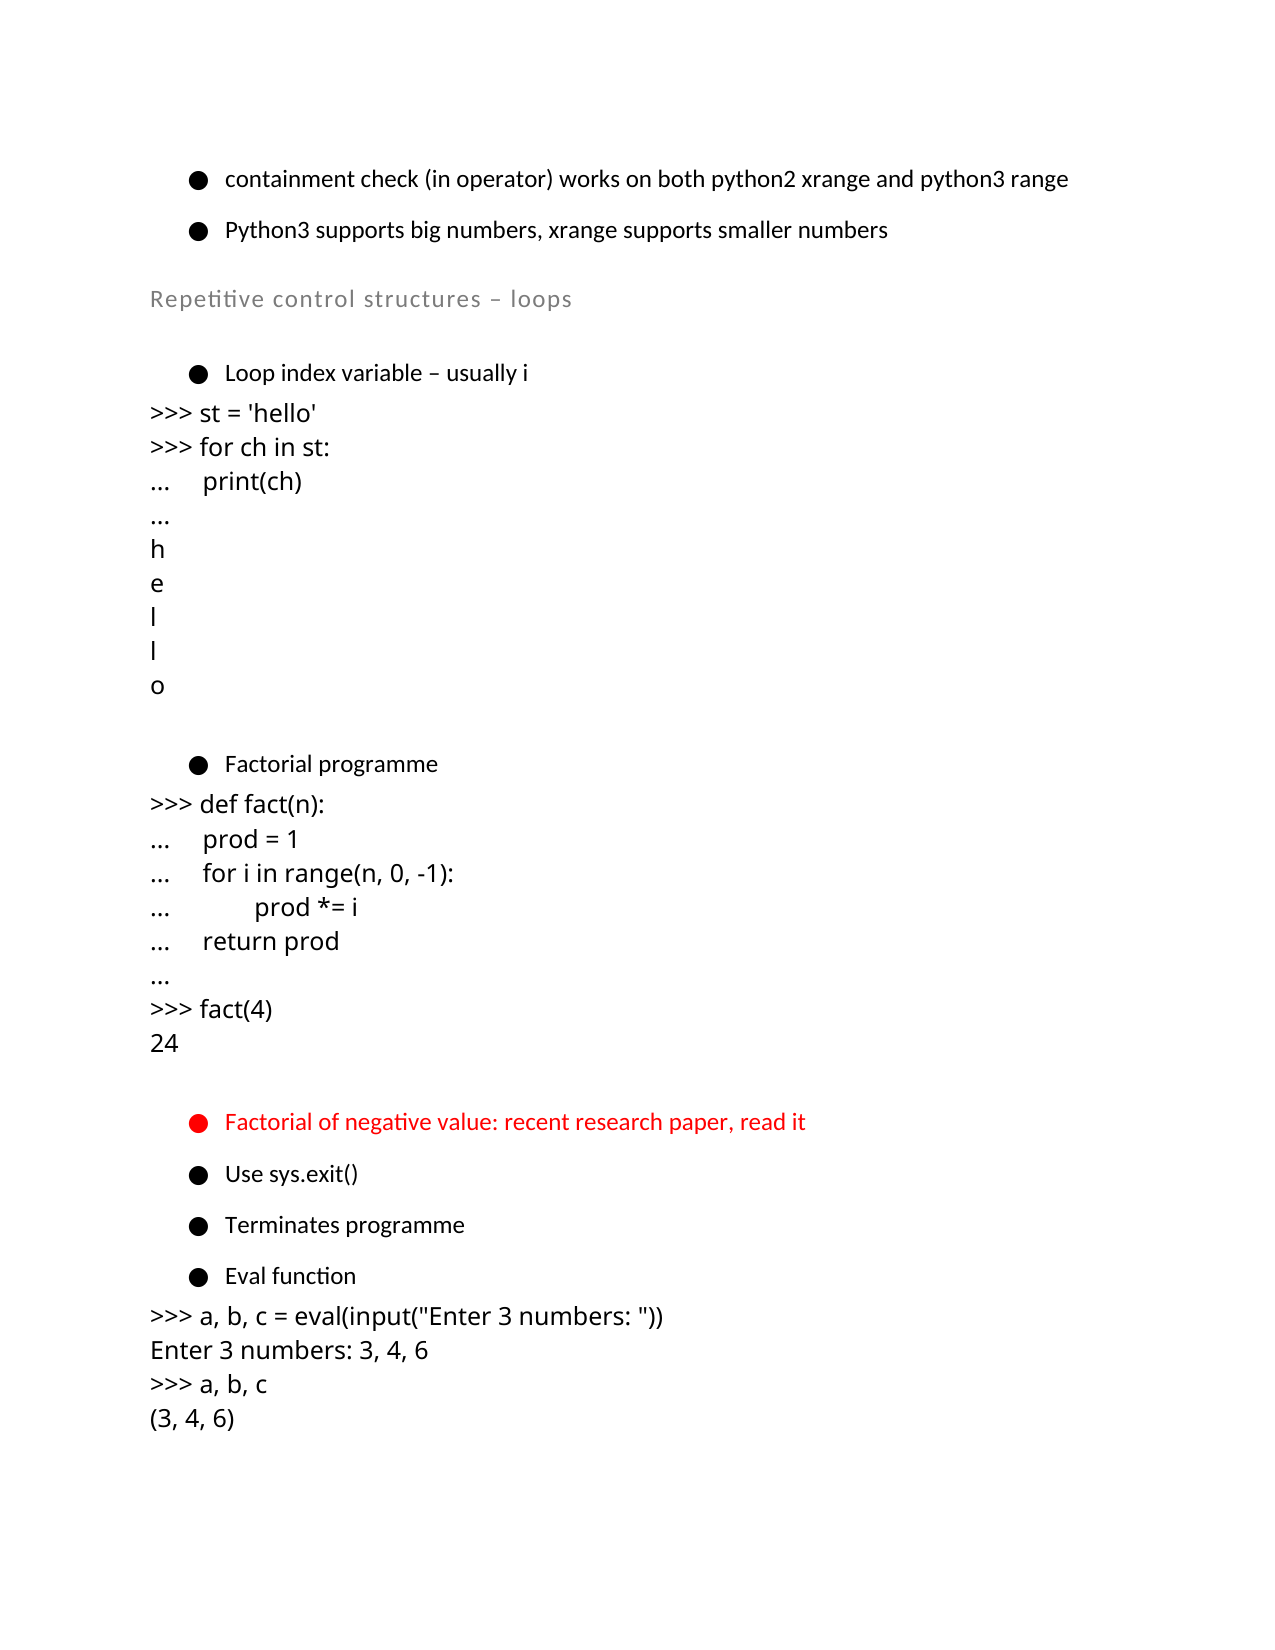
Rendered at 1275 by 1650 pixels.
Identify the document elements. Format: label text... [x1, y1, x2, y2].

text >>> st = 'hello' [150, 395, 1125, 429]
text ... [150, 497, 1125, 532]
list containment check (in operator) works on both python2 xrange and python3 range [187, 150, 1125, 201]
text Enter 3 numbers: 3, 4, 6 [150, 1333, 1125, 1367]
text ... return prod [150, 923, 1125, 957]
text >>> for ch in st: [150, 429, 1125, 463]
list Loop index variable – usually i [187, 344, 1125, 395]
list Terminates programme [187, 1196, 1125, 1247]
list Python3 supports big numbers, xrange supports smaller numbers [187, 201, 1125, 252]
list Use sys.exit() [187, 1145, 1125, 1196]
text >>> a, b, c = eval(input("Enter 3 numbers: ")) [150, 1299, 1125, 1333]
text ... prod = 1 [150, 821, 1125, 855]
text h [150, 532, 1125, 566]
text >>> fact(4) [150, 992, 1125, 1026]
list Eval function [187, 1247, 1125, 1299]
text >>> a, b, c [150, 1367, 1125, 1401]
text 24 [150, 1026, 1125, 1060]
text ... prod *= i [150, 889, 1125, 923]
text ... print(ch) [150, 463, 1125, 497]
text l [150, 634, 1125, 668]
text ... for i in range(n, 0, -1): [150, 855, 1125, 889]
text ... [150, 957, 1125, 992]
text e [150, 566, 1125, 600]
list Factorial of negative value: recent research paper, read it [187, 1094, 1125, 1145]
text l [150, 600, 1125, 634]
text >>> def fact(n): [150, 787, 1125, 821]
text o [150, 668, 1125, 702]
list Factorial programme [187, 736, 1125, 787]
text (3, 4, 6) [150, 1401, 1125, 1435]
subtitle Repetitive control structures – loops [150, 283, 1125, 313]
